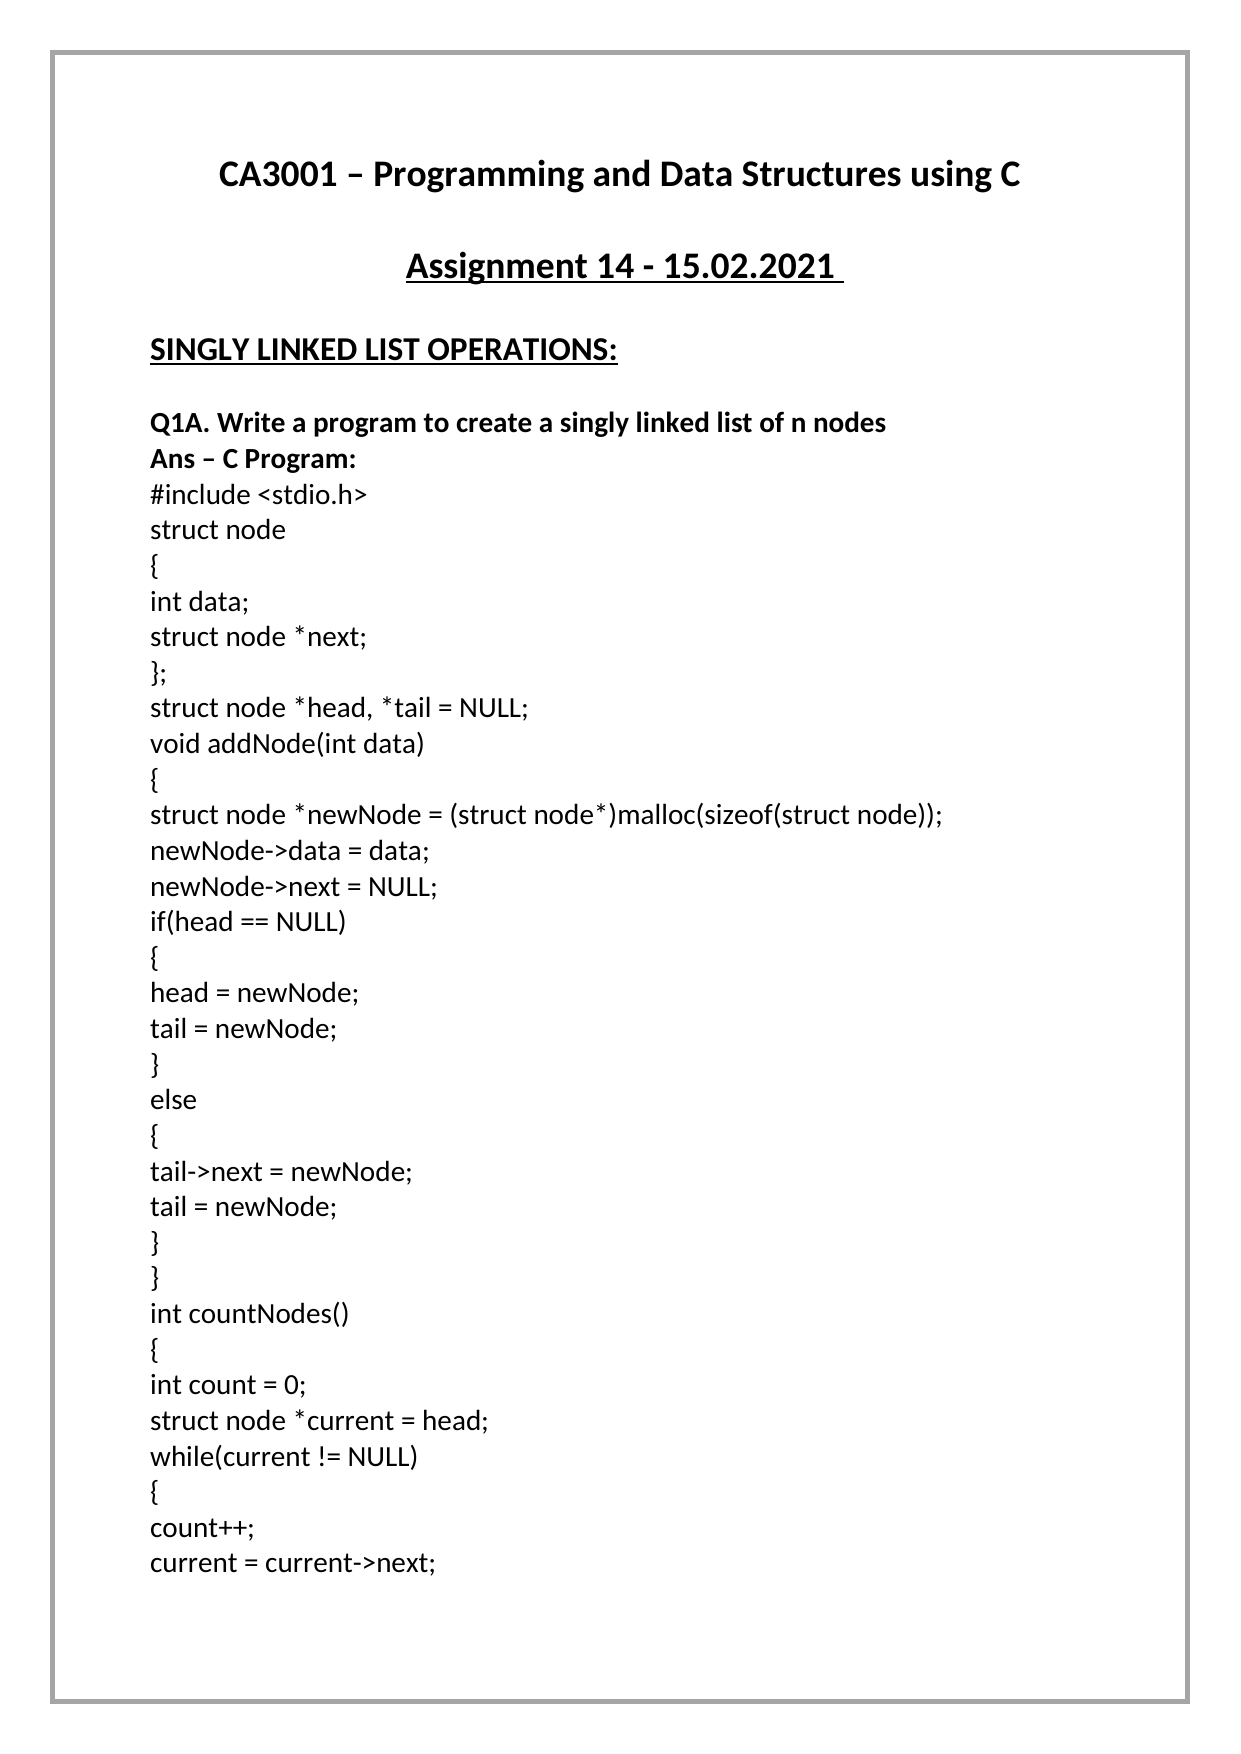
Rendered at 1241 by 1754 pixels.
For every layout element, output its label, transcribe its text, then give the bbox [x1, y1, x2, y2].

text struct node *current = head; [150, 1402, 1090, 1438]
text #include <stdio.h> [150, 476, 1090, 511]
text } [150, 1046, 1090, 1081]
text current = current->next; [150, 1544, 1090, 1580]
text { [150, 1331, 1090, 1366]
text SINGLY LINKED LIST OPERATIONS: [150, 328, 1090, 369]
text count++; [150, 1509, 1090, 1544]
text } [150, 1259, 1090, 1295]
text { [150, 547, 1090, 583]
text CA3001 – Programming and Data Structures using C [150, 150, 1090, 196]
text if(head == NULL) [150, 903, 1090, 939]
text struct node *newNode = (struct node*)malloc(sizeof(struct node)); [150, 796, 1090, 832]
text struct node *next; [150, 618, 1090, 654]
text int countNodes() [150, 1295, 1090, 1331]
text tail = newNode; [150, 1010, 1090, 1046]
text int data; [150, 583, 1090, 618]
text }; [150, 654, 1090, 689]
text tail = newNode; [150, 1188, 1090, 1224]
text struct node [150, 511, 1090, 547]
text Ans – C Program: [150, 440, 1090, 476]
text struct node *head, *tail = NULL; [150, 689, 1090, 725]
text newNode->data = data; [150, 832, 1090, 868]
text } [150, 1224, 1090, 1259]
text void addNode(int data) [150, 725, 1090, 761]
text { [150, 761, 1090, 796]
text head = newNode; [150, 974, 1090, 1010]
text newNode->next = NULL; [150, 868, 1090, 903]
text else [150, 1081, 1090, 1117]
text Assignment 14 - 15.02.2021 [150, 242, 1090, 287]
text { [150, 1117, 1090, 1153]
text int count = 0; [150, 1366, 1090, 1402]
text Q1A. Write a program to create a singly linked list of n nodes [150, 404, 1090, 440]
text { [150, 939, 1090, 974]
text while(current != NULL) [150, 1438, 1090, 1473]
text tail->next = newNode; [150, 1153, 1090, 1188]
text { [150, 1473, 1090, 1509]
